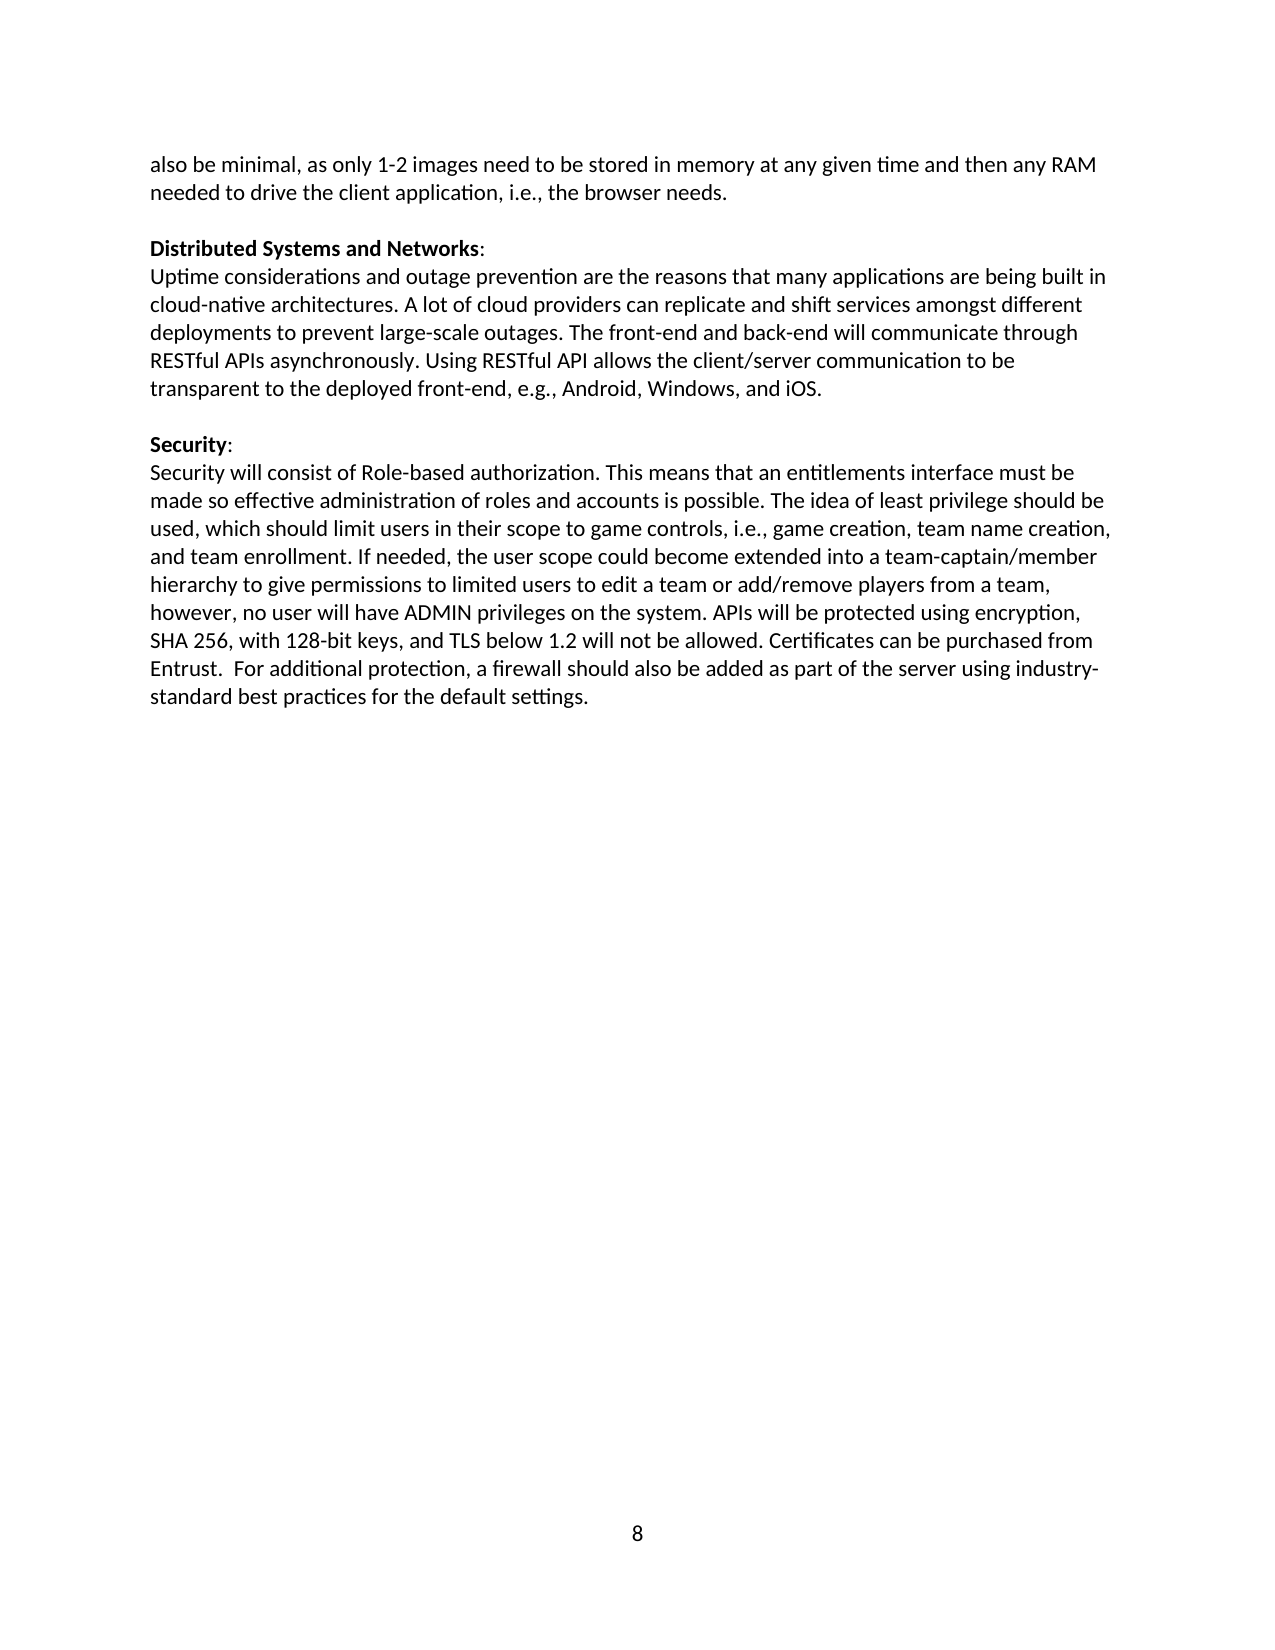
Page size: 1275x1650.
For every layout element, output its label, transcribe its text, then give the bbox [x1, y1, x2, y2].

text Security: [150, 430, 1125, 458]
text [150, 150, 1125, 206]
text Distributed Systems and Networks: [150, 234, 1125, 262]
text Uptime considerations and outage prevention are the reasons that many applications are being built in cloud-native architectures. A lot of cloud providers can replicate and shift services amongst different deployments to prevent large-scale outages. The front-end and back-end will communicate through RESTful APIs asynchronously. Using RESTful API allows the client/server communication to be transparent to the deployed front-end, e.g., Android, Windows, and iOS. [150, 262, 1125, 402]
text Security will consist of Role-based authorization. This means that an entitlements interface must be made so effective administration of roles and accounts is possible. The idea of least privilege should be used, which should limit users in their scope to game controls, i.e., game creation, team name creation, and team enrollment. If needed, the user scope could become extended into a team-captain/member hierarchy to give permissions to limited users to edit a team or add/remove players from a team, however, no user will have ADMIN privileges on the system. APIs will be protected using encryption, SHA 256, with 128-bit keys, and TLS below 1.2 will not be allowed. Certificates can be purchased from Entrust. For additional protection, a firewall should also be added as part of the server using industry-standard best practices for the default settings. [150, 458, 1125, 710]
